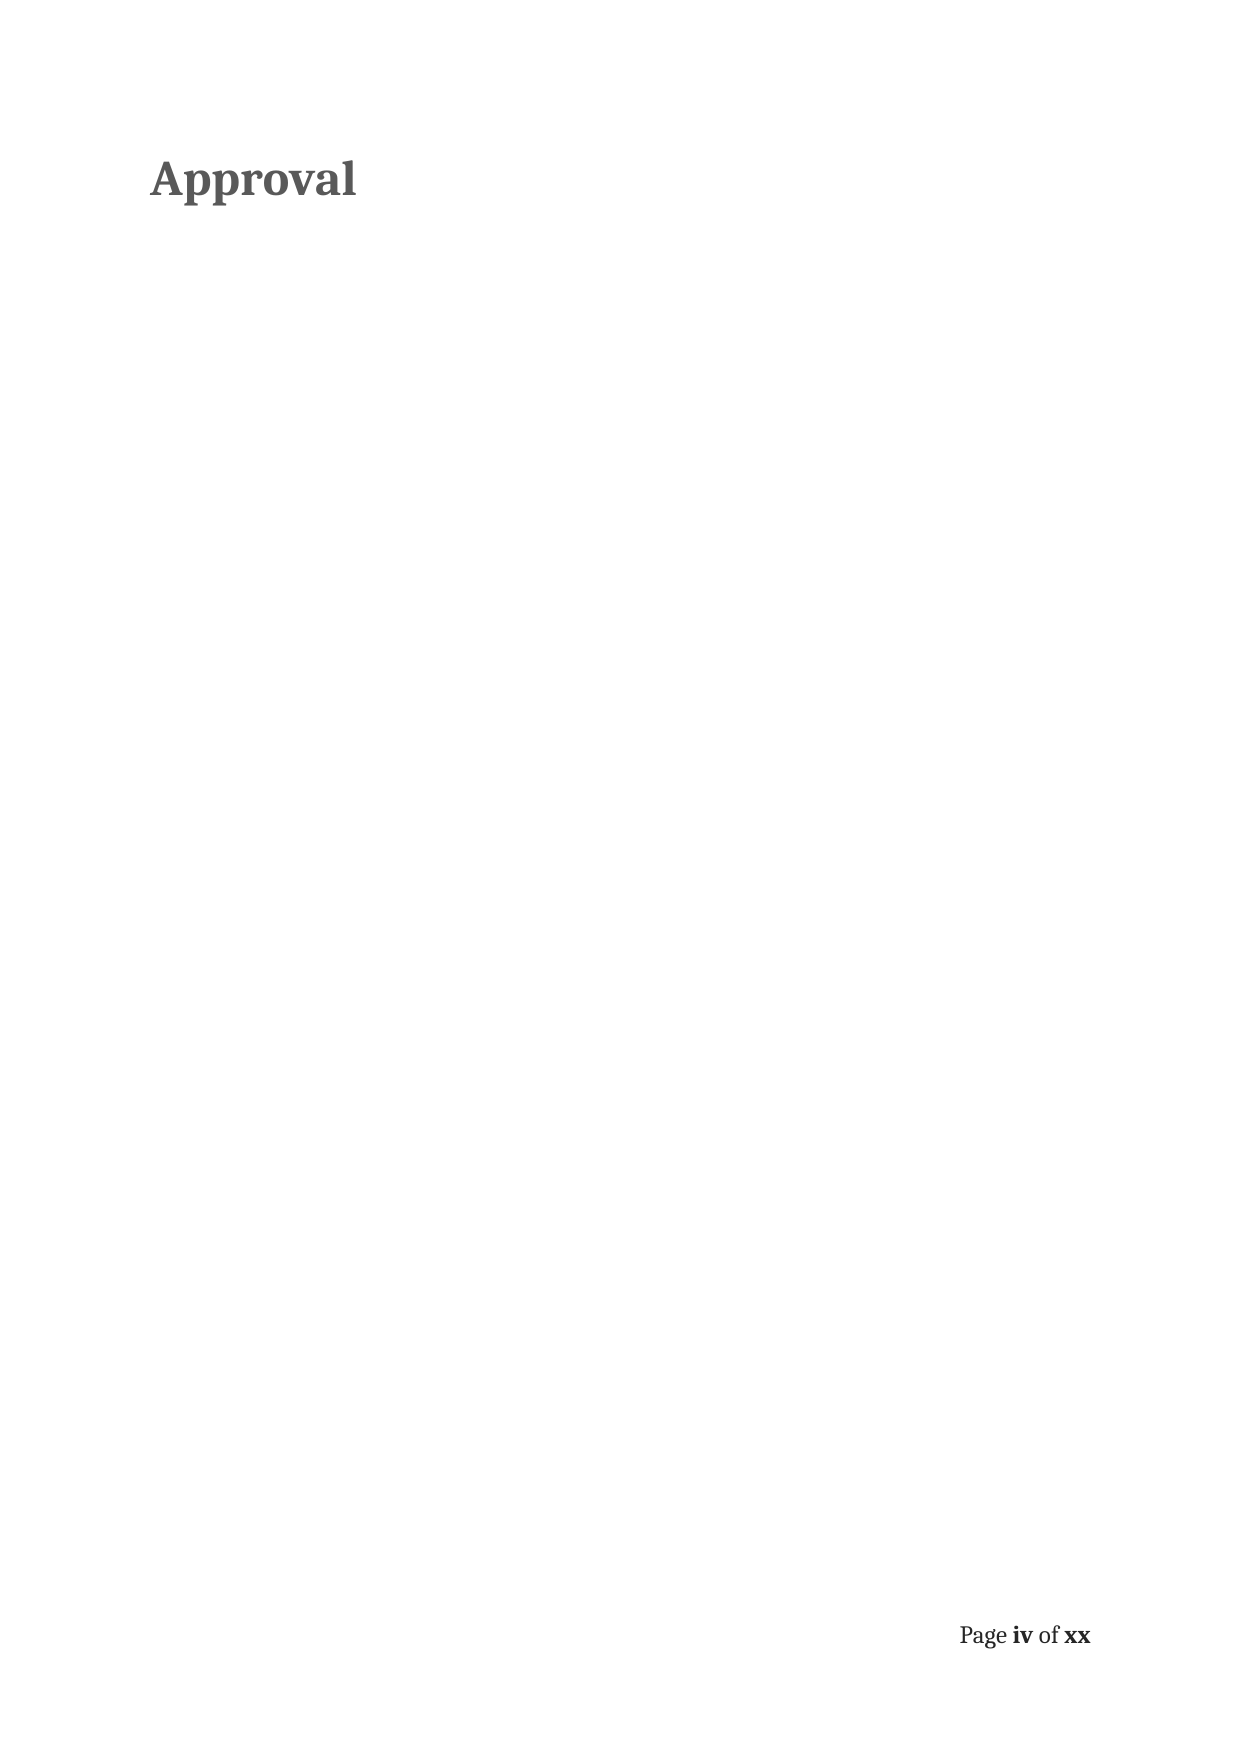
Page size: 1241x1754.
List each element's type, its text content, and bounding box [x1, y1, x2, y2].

subtitle Approval [150, 150, 1090, 207]
